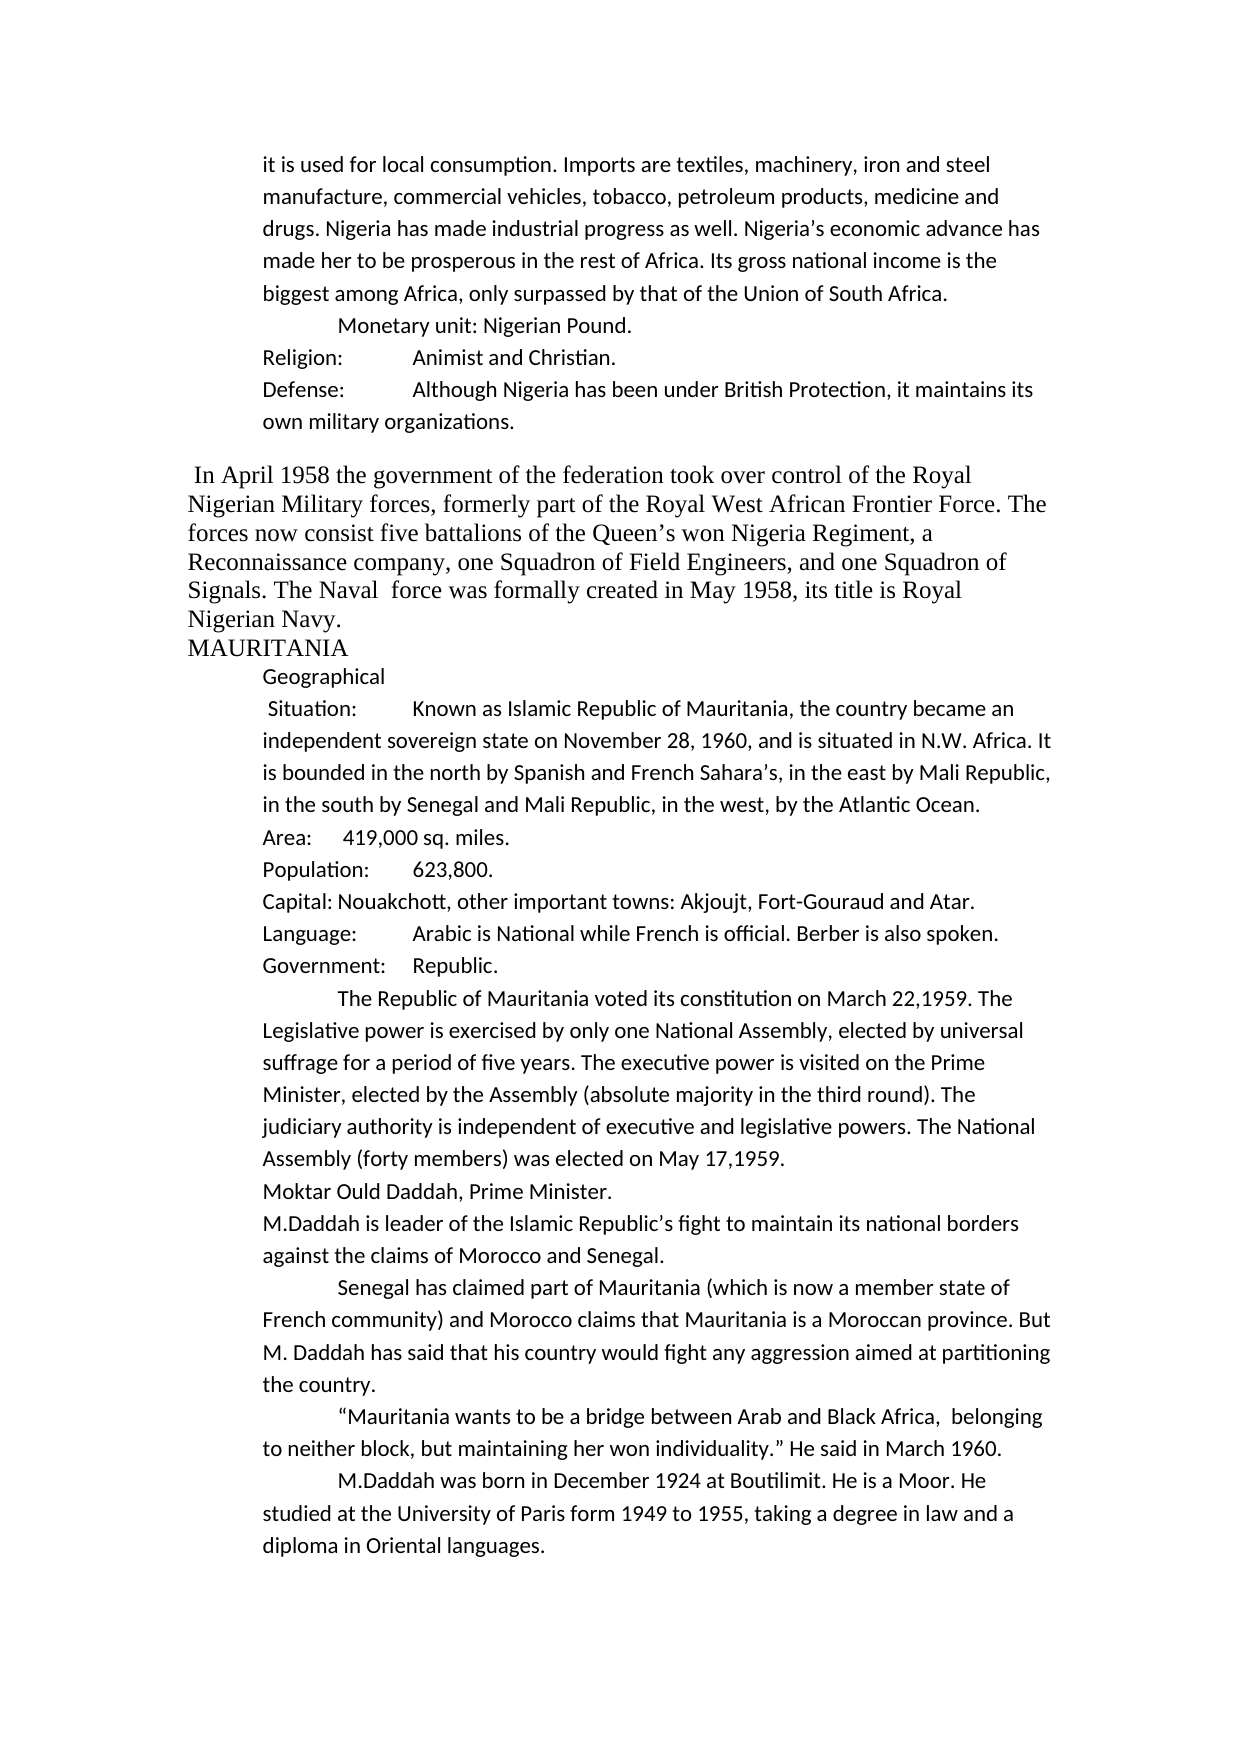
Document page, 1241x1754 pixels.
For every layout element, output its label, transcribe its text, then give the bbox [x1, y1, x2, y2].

list Government: Republic. [262, 951, 1053, 979]
list The Republic of Mauritania voted its constitution on March 22,1959. The Legislative power is exercised by only one National Assembly, elected by universal suffrage for a period of five years. The executive power is visited on the Prime Minister, elected by the Assembly (absolute majority in the third round). The judiciary authority is independent of executive and legislative powers. The National Assembly (forty members) was elected on May 17,1959. [262, 984, 1053, 1173]
list Area: 419,000 sq. miles. [262, 823, 1053, 851]
list Religion: Animist and Christian. [262, 343, 1053, 371]
list M.Daddah is leader of the Islamic Republic’s fight to maintain its national borders against the claims of Morocco and Senegal. [262, 1209, 1053, 1269]
list Geographical [262, 662, 1053, 690]
list Defense: Although Nigeria has been under British Protection, it maintains its own military organizations. [262, 375, 1053, 436]
list M.Daddah was born in December 1924 at Boutilimit. He is a Moor. He studied at the University of Paris form 1949 to 1955, taking a degree in law and a diploma in Oriental languages. [262, 1466, 1053, 1559]
list Situation: Known as Islamic Republic of Mauritania, the country became an independent sovereign state on November 28, 1960, and is situated in N.W. Africa. It is bounded in the north by Spanish and French Sahara’s, in the east by Mali Republic, in the south by Senegal and Mali Republic, in the west, by the Atlantic Ocean. [262, 694, 1053, 818]
list Population: 623,800. [262, 855, 1053, 883]
list Language: Arabic is National while French is official. Berber is also spoken. [262, 919, 1053, 947]
list “Mauritania wants to be a bridge between Arab and Black Africa, belonging to neither block, but maintaining her won individuality.” He said in March 1960. [262, 1402, 1053, 1462]
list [262, 150, 1053, 307]
list Moktar Ould Daddah, Prime Minister. [262, 1177, 1053, 1205]
text MAURITANIA [187, 633, 1053, 662]
list Monetary unit: Nigerian Pound. [262, 311, 1053, 339]
text In April 1958 the government of the federation took over control of the Royal Nigerian Military forces, formerly part of the Royal West African Frontier Force. The forces now consist five battalions of the Queen’s won Nigeria Regiment, a Reconnaissance company, one Squadron of Field Engineers, and one Squadron of Signals. The Naval force was formally created in May 1958, its title is Royal Nigerian Navy. [187, 461, 1053, 633]
list Capital: Nouakchott, other important towns: Akjoujt, Fort-Gouraud and Atar. [262, 887, 1053, 915]
list Senegal has claimed part of Mauritania (which is now a member state of French community) and Morocco claims that Mauritania is a Moroccan province. But M. Daddah has said that his country would fight any aggression aimed at partitioning the country. [262, 1273, 1053, 1398]
